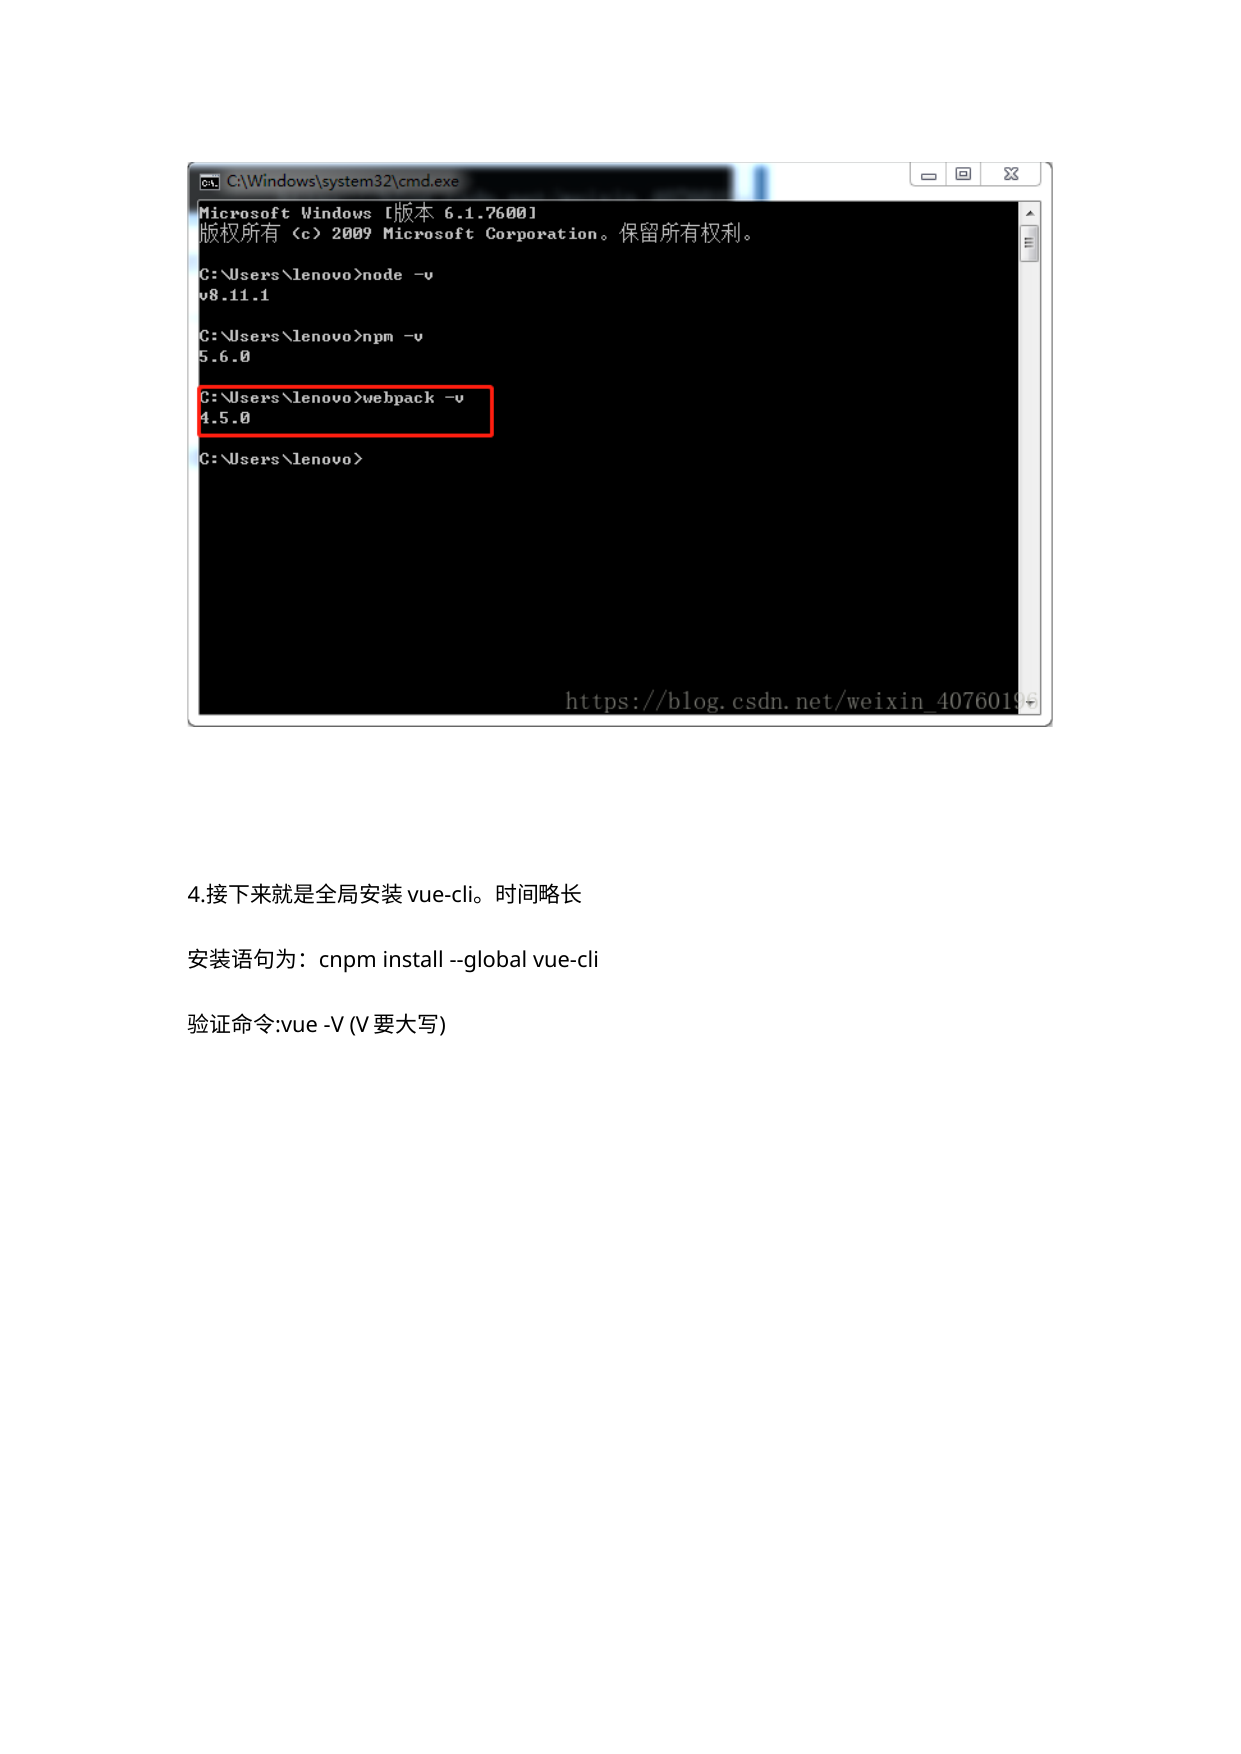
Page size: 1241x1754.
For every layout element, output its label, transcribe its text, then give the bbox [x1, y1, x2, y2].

text 验证命令:vue -V (V要大写) [187, 1007, 1053, 1039]
picture [187, 162, 1053, 727]
text 安装语句为：cnpm install --global vue-cli [187, 942, 1053, 974]
text 4.接下来就是全局安装vue-cli。时间略长 [187, 877, 1053, 909]
